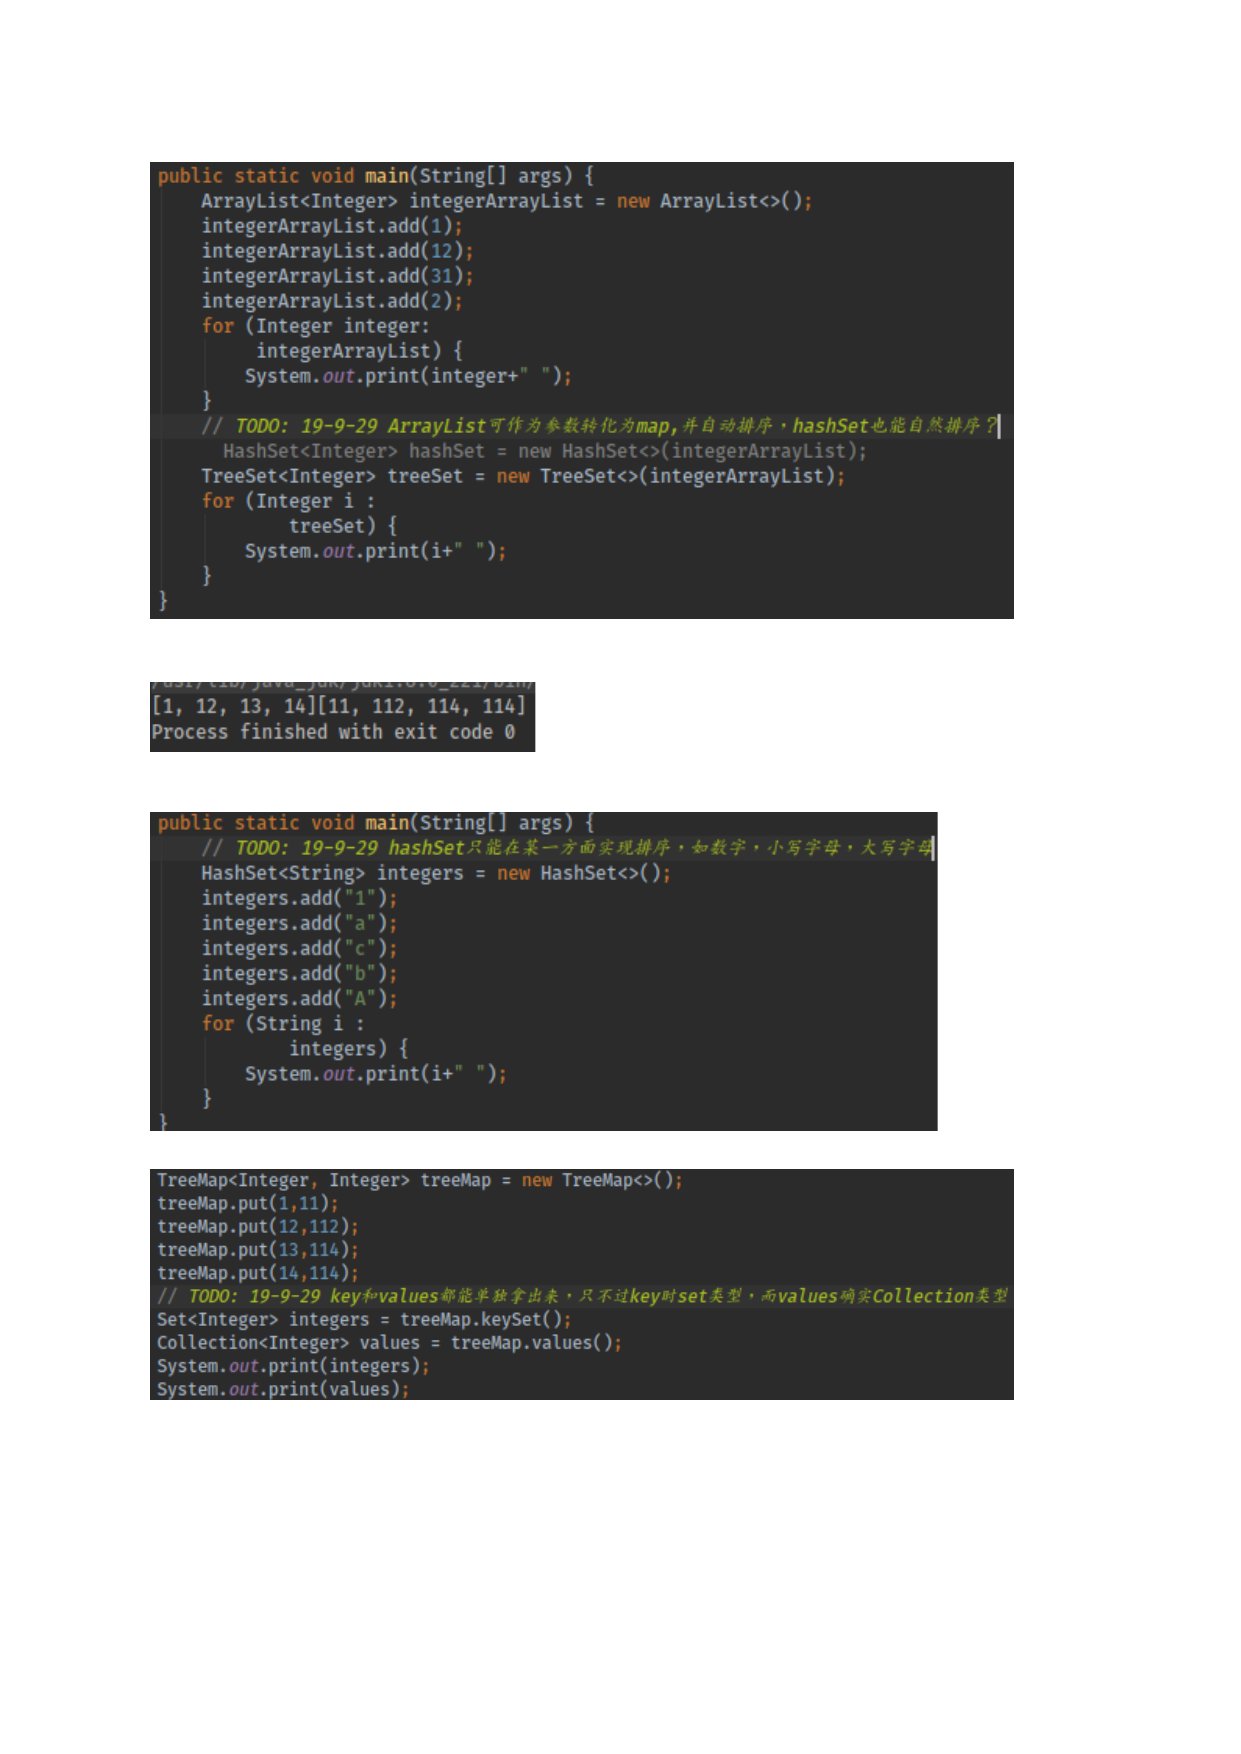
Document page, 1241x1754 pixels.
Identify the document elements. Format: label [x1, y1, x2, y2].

picture [150, 812, 938, 1131]
picture [150, 682, 536, 752]
picture [150, 162, 1014, 619]
picture [150, 1169, 1014, 1400]
